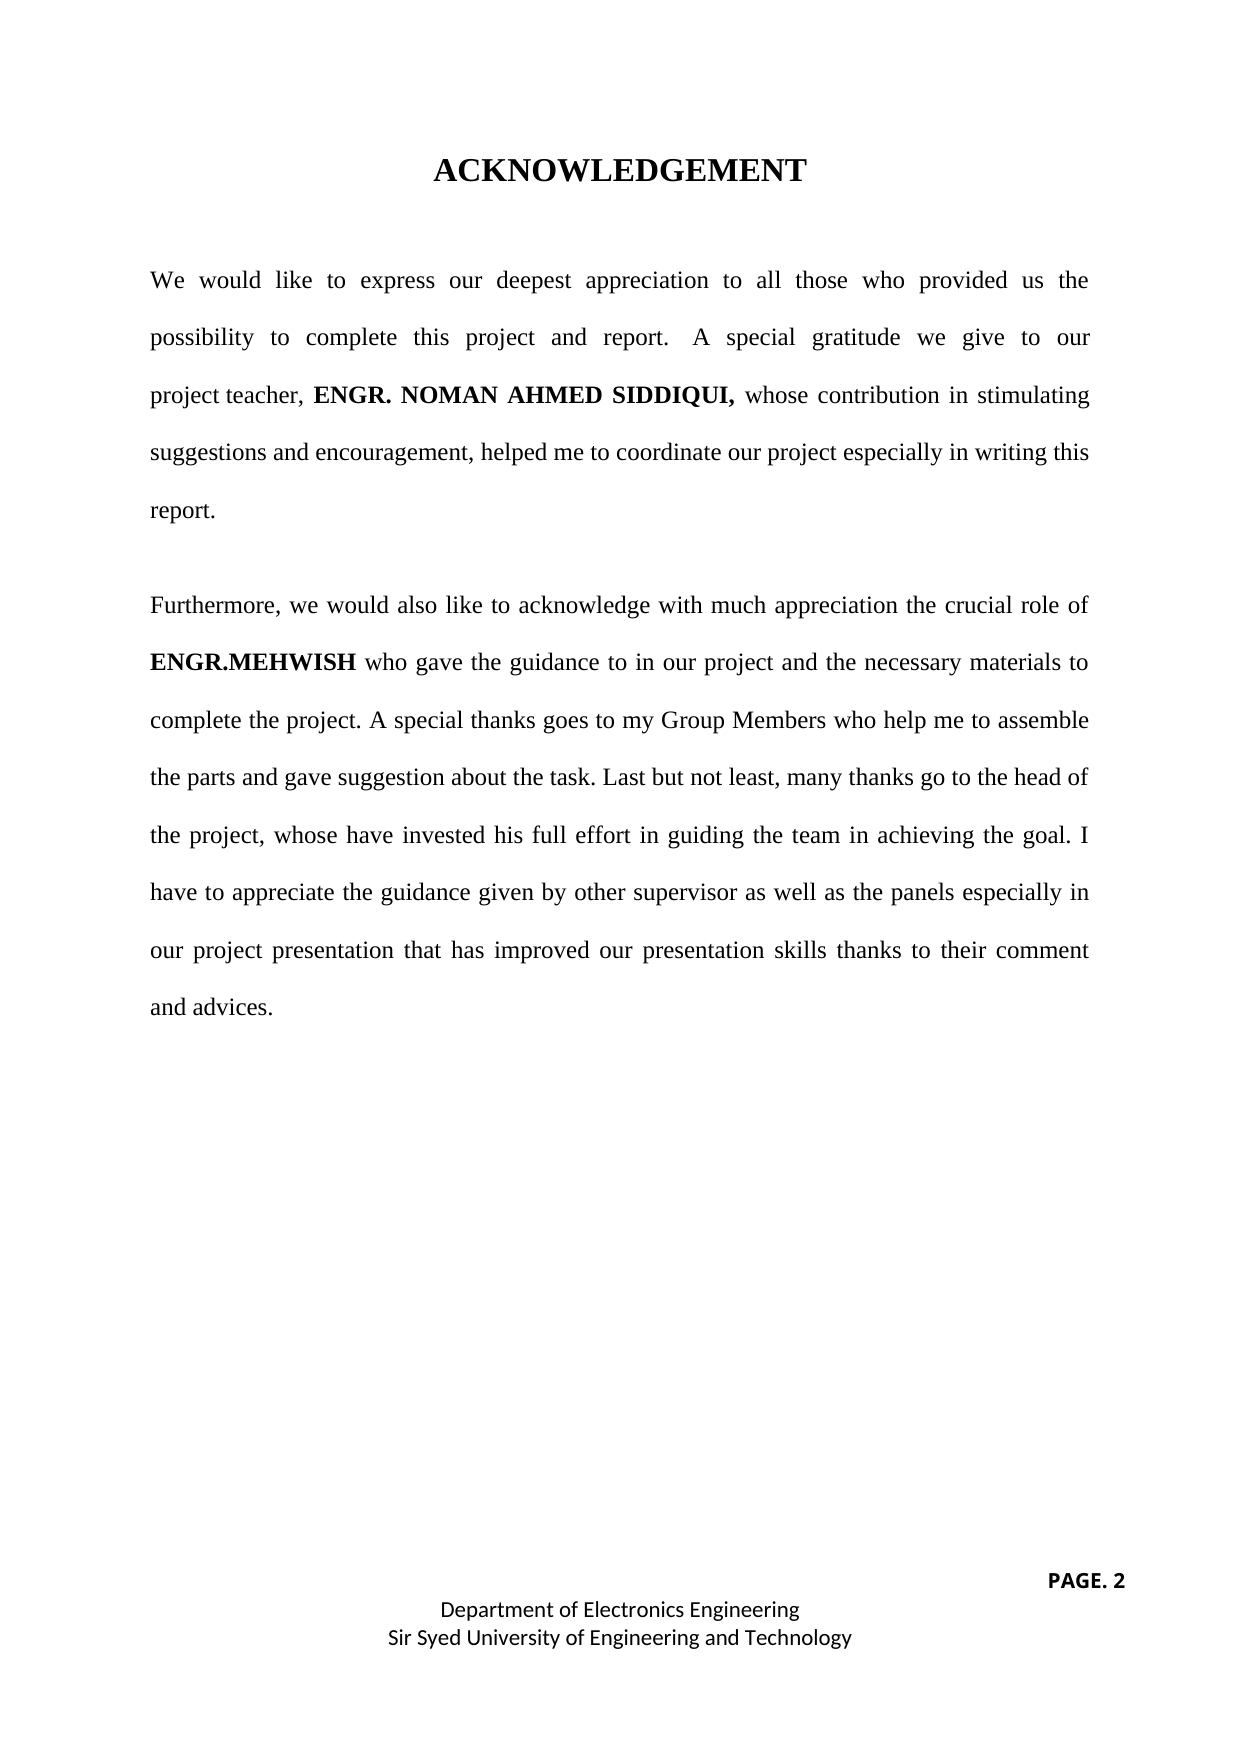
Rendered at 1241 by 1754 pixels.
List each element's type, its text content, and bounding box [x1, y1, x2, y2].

text Furthermore, we would also like to acknowledge with much appreciation the crucial role of ENGR.MEHWISH who gave the guidance to in our project and the necessary materials to complete the project. A special thanks goes to my Group Members who help me to assemble the parts and gave suggestion about the task. Last but not least, many thanks go to the head of the project, whose have invested his full effort in guiding the team in achieving the goal. I have to appreciate the guidance given by other supervisor as well as the panels especially in our project presentation that has improved our presentation skills thanks to their comment and advices. [150, 590, 1090, 1021]
text We would like to express our deepest appreciation to all those who provided us the possibility to complete this project and report. A special gratitude we give to our project teacher, ENGR. NOMAN AHMED SIDDIQUI, whose contribution in stimulating suggestions and encouragement, helped me to coordinate our project especially in writing this report. [150, 265, 1090, 524]
text ACKNOWLEDGEMENT [150, 150, 1090, 188]
